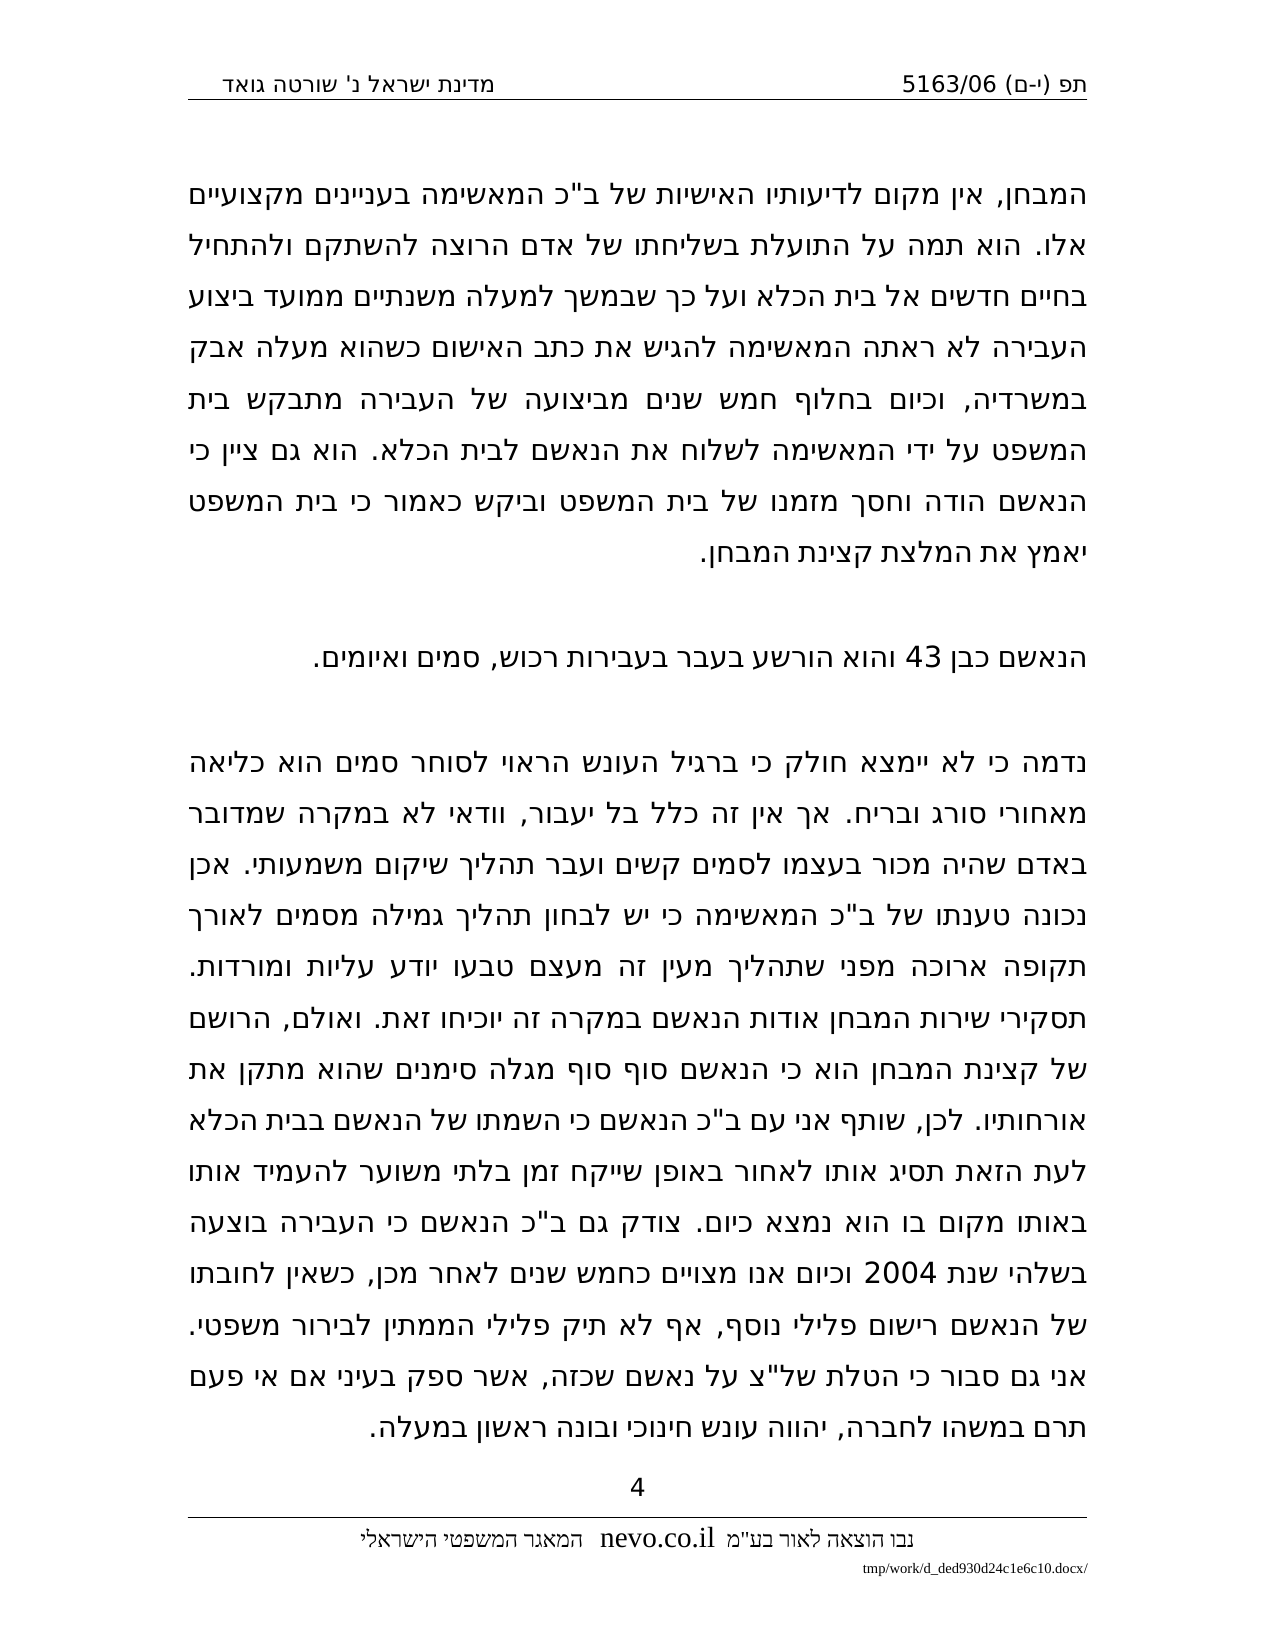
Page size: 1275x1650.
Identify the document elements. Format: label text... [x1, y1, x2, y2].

text הנאשם כבן 43 והוא הורשע בעבר בעבירות רכוש, סמים ואיומים. [187, 640, 1087, 674]
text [187, 177, 1087, 569]
text נדמה כי לא יימצא חולק כי ברגיל העונש הראוי לסוחר סמים הוא כליאה מאחורי סורג ובריח. אך אין זה כלל בל יעבור, וודאי לא במקרה שמדובר באדם שהיה מכור בעצמו לסמים קשים ועבר תהליך שיקום משמעותי. אכן נכונה טענתו של ב"כ המאשימה כי יש לבחון תהליך גמילה מסמים לאורך תקופה ארוכה מפני שתהליך מעין זה מעצם טבעו יודע עליות ומורדות. תסקירי שירות המבחן אודות הנאשם במקרה זה יוכיחו זאת. ואולם, הרושם של קצינת המבחן הוא כי הנאשם סוף סוף מגלה סימנים שהוא מתקן את אורחותיו. לכן, שותף אני עם ב"כ הנאשם כי השמתו של הנאשם בבית הכלא לעת הזאת תסיג אותו לאחור באופן שייקח זמן בלתי משוער להעמיד אותו באותו מקום בו הוא נמצא כיום. צודק גם ב"כ הנאשם כי העבירה בוצעה בשלהי שנת 2004 וכיום אנו מצויים כחמש שנים לאחר מכן, כשאין לחובתו של הנאשם רישום פלילי נוסף, אף לא תיק פלילי הממתין לבירור משפטי. אני גם סבור כי הטלת של"צ על נאשם שכזה, אשר ספק בעיני אם אי פעם תרם במשהו לחברה, יהווה עונש חינוכי ובונה ראשון במעלה. [187, 745, 1087, 1444]
